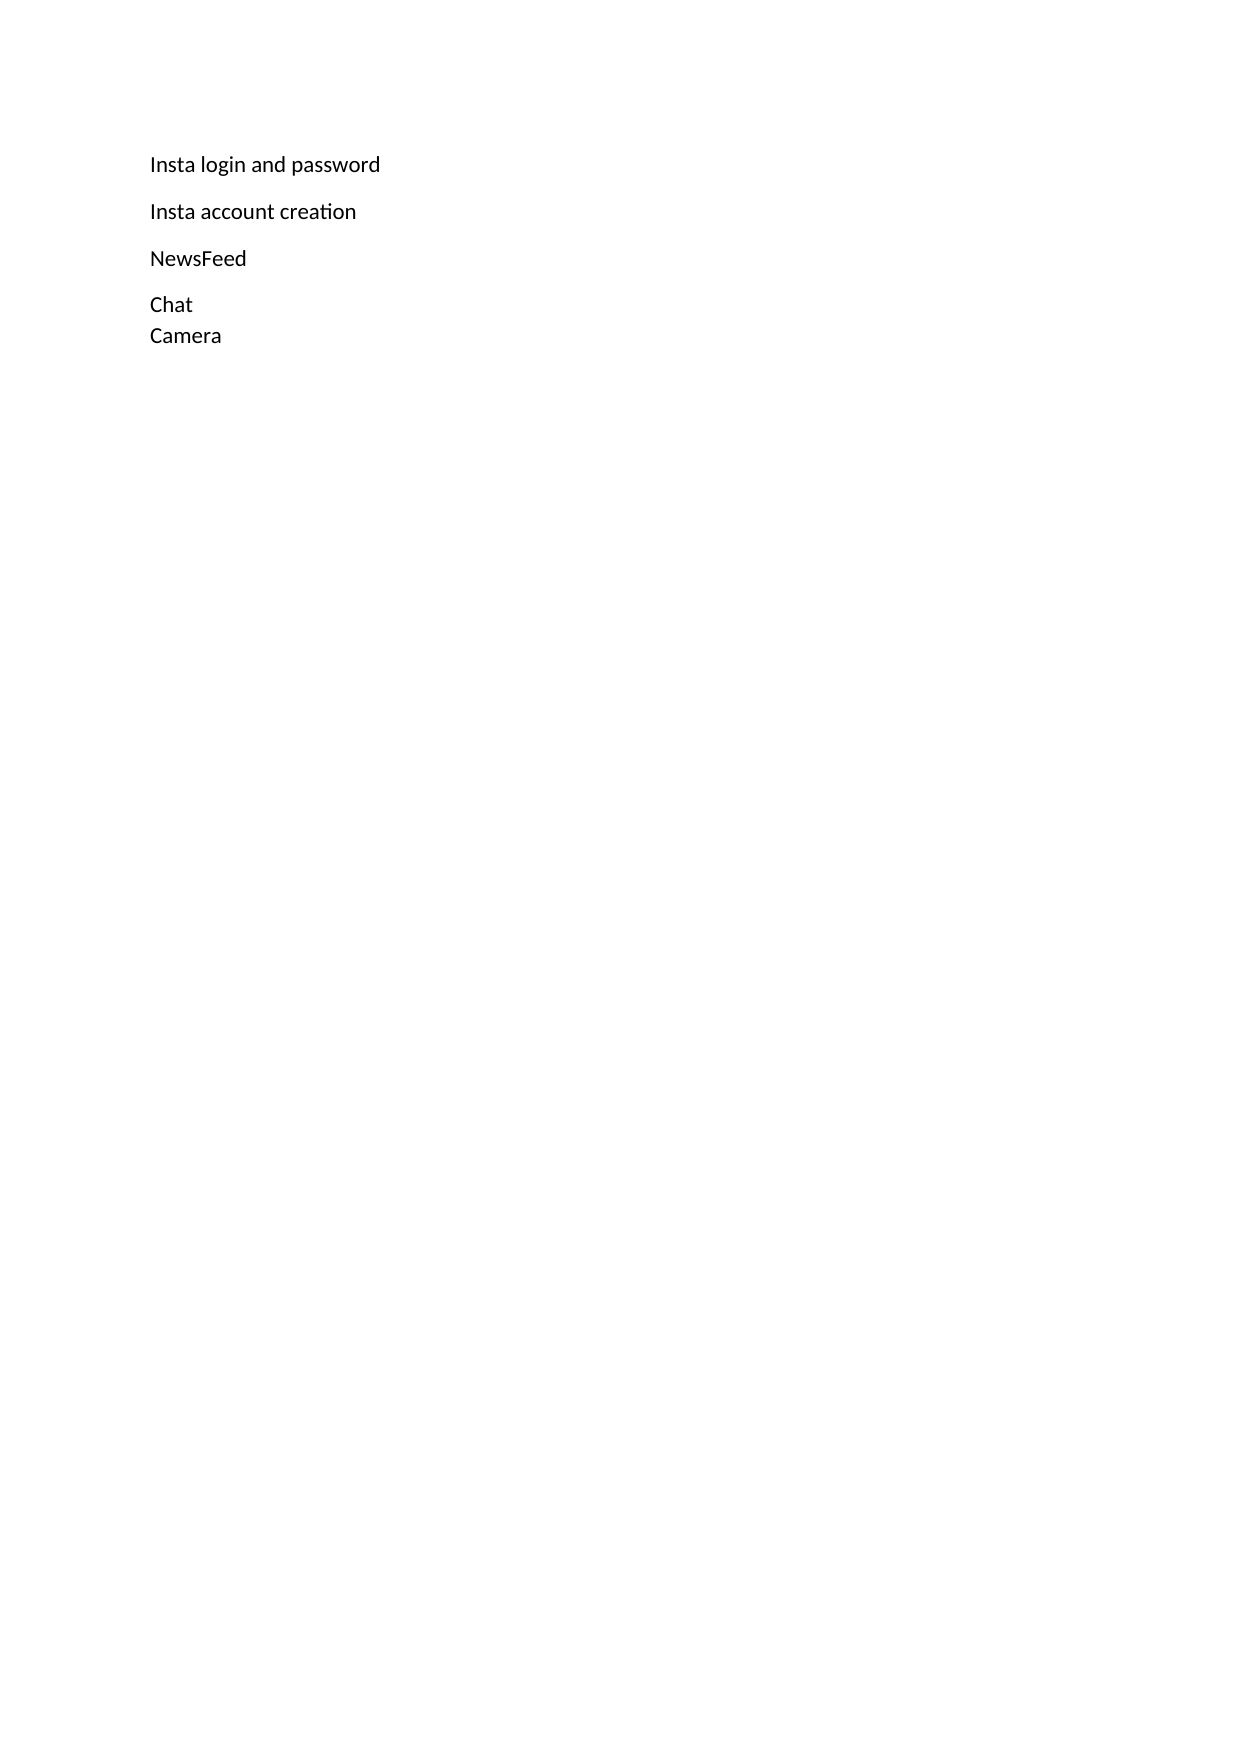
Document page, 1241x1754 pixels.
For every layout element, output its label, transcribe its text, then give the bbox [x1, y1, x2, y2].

text Insta login and password [150, 150, 1090, 178]
text Insta account creation [150, 197, 1090, 225]
text NewsFeed [150, 244, 1090, 272]
text Chat Camera [150, 291, 1090, 349]
